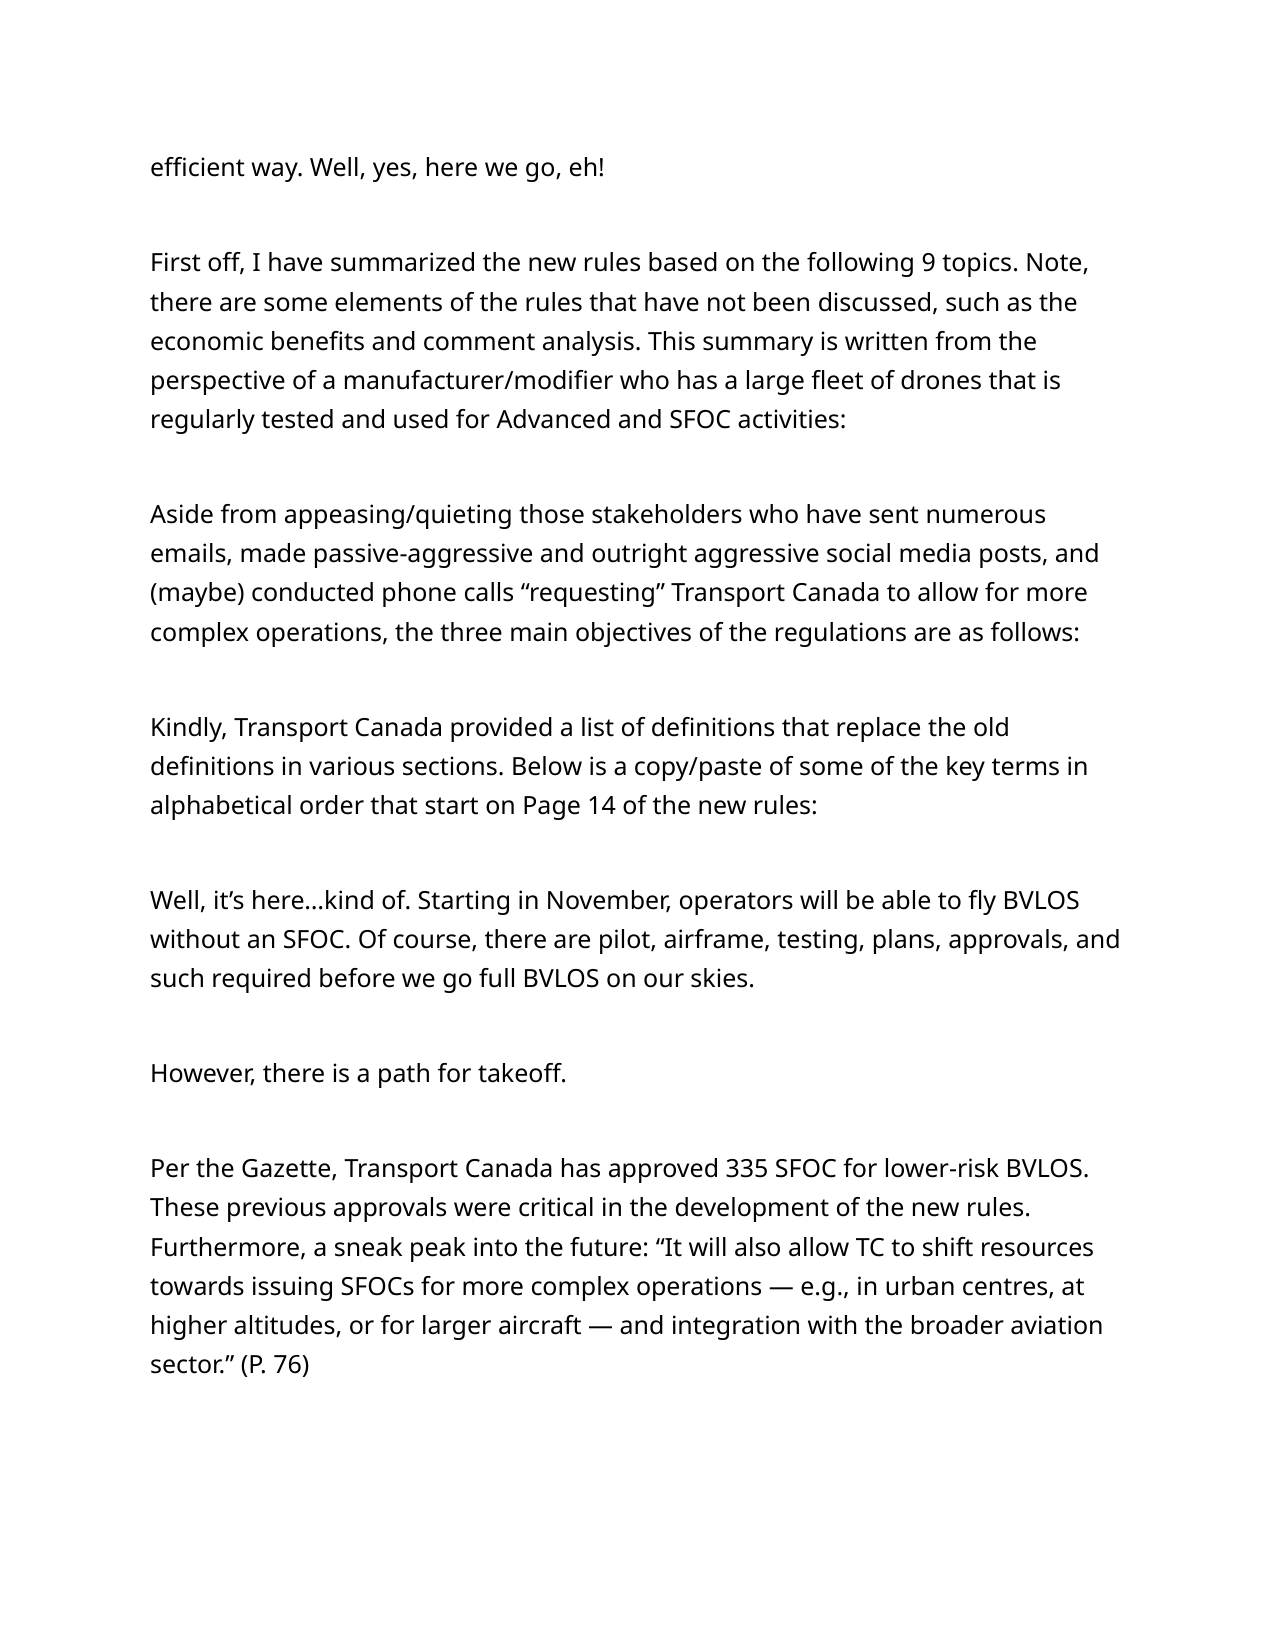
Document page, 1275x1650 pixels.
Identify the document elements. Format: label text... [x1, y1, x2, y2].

text Per the Gazette, Transport Canada has approved 335 SFOC for lower-risk BVLOS. These previous approvals were critical in the development of the new rules. Furthermore, a sneak peak into the future: “It will also allow TC to shift resources towards issuing SFOCs for more complex operations — e.g., in urban centres, at higher altitudes, or for larger aircraft — and integration with the broader aviation sector.” (P. 76) [150, 1151, 1125, 1420]
text Kindly, Transport Canada provided a list of definitions that replace the old definitions in various sections. Below is a copy/paste of some of the key terms in alphabetical order that start on Page 14 of the new rules: [150, 709, 1125, 861]
text Aside from appeasing/quieting those stakeholders who have sent numerous emails, made passive-aggressive and outright aggressive social media posts, and (maybe) conducted phone calls “requesting” Transport Canada to allow for more complex operations, the three main objectives of the regulations are as follows: [150, 497, 1125, 687]
text However, there is a path for takeoff. [150, 1056, 1125, 1129]
text Well, it’s here…kind of. Starting in November, operators will be able to fly BVLOS without an SFOC. Of course, there are pilot, airframe, testing, plans, approvals, and such required before we go full BVLOS on our skies. [150, 882, 1125, 1034]
text First off, I have summarized the new rules based on the following 9 topics. Note, there are some elements of the rules that have not been discussed, such as the economic benefits and comment analysis. This summary is written from the perspective of a manufacturer/modifier who has a large fleet of drones that is regularly tested and used for Advanced and SFOC activities: [150, 245, 1125, 475]
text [150, 150, 1125, 223]
